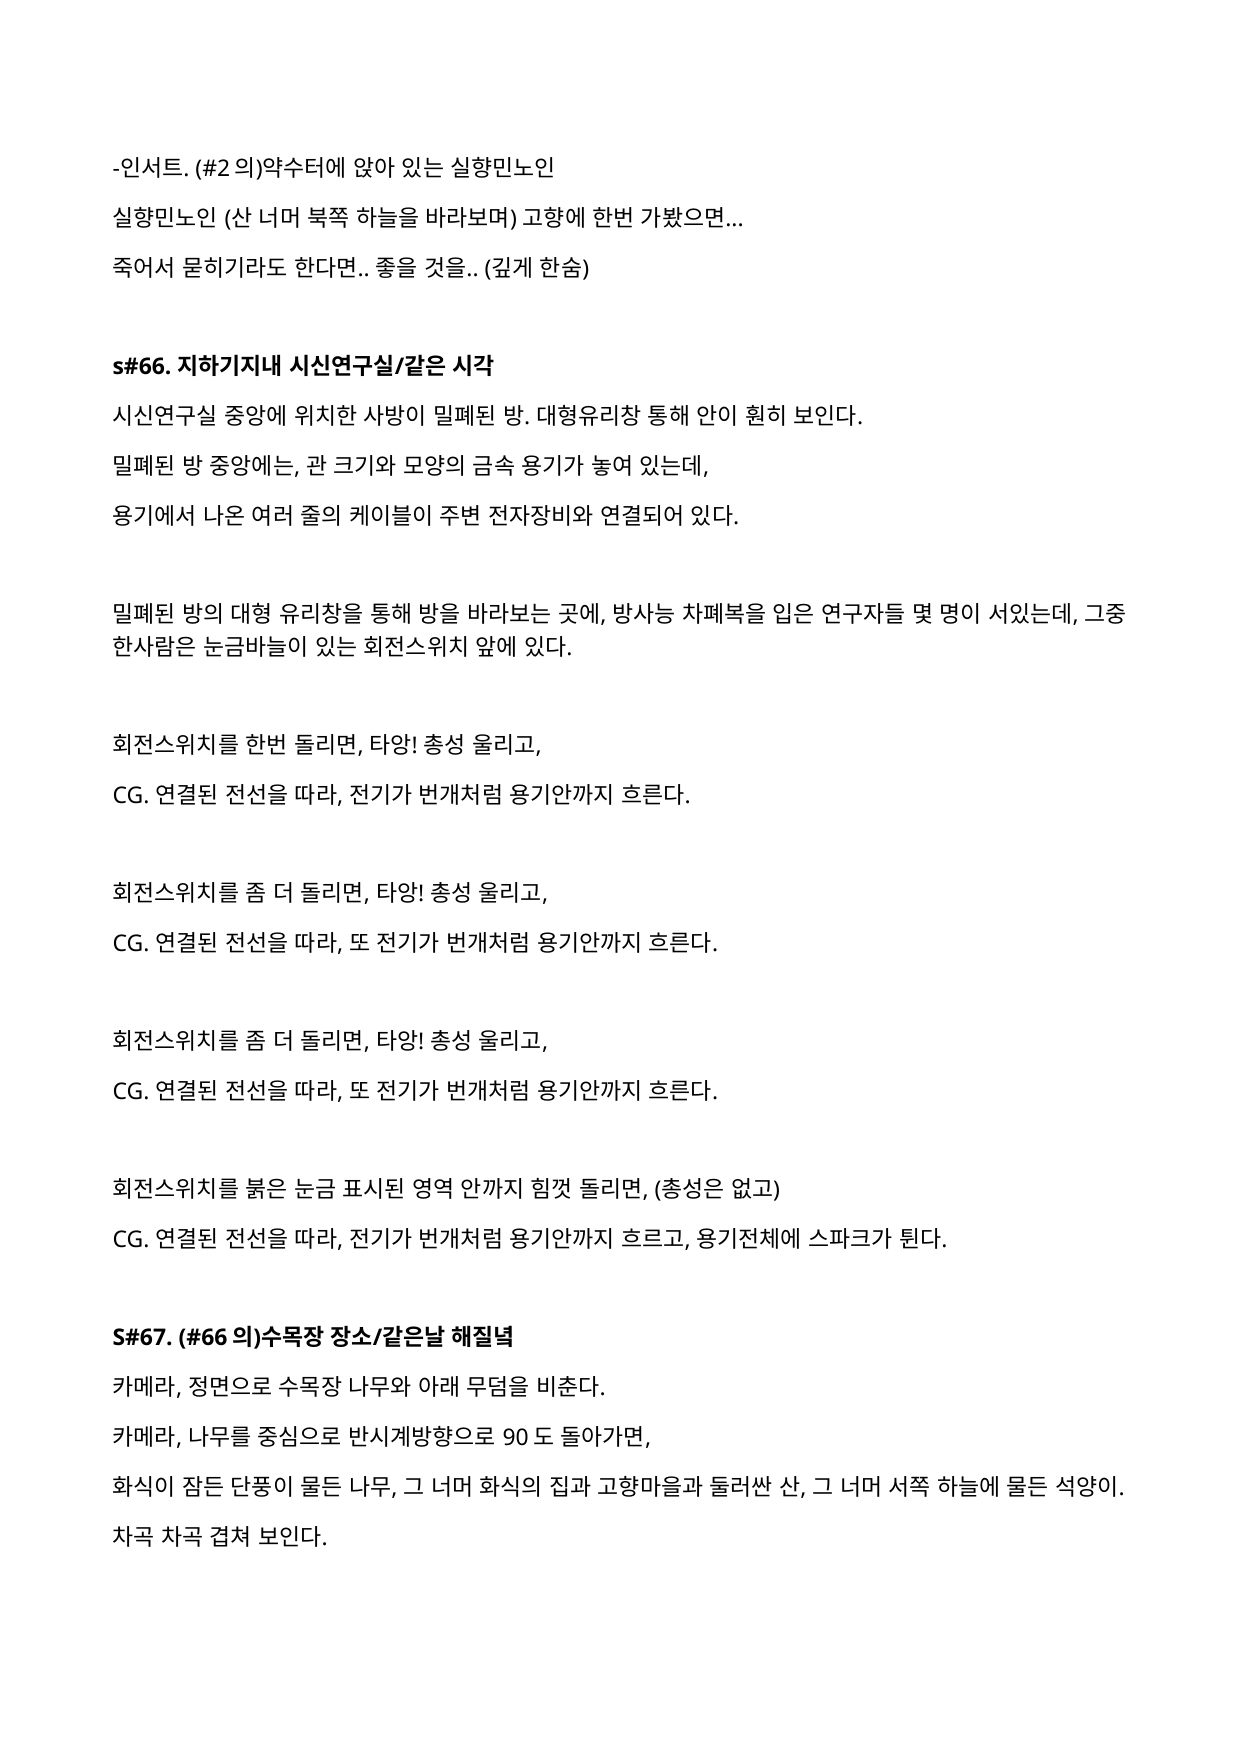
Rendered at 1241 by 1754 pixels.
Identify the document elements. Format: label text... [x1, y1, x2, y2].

text 회전스위치를 좀 더 돌리면, 타앙! 총성 울리고, [112, 1023, 1128, 1056]
text 회전스위치를 붉은 눈금 표시된 영역 안까지 힘껏 돌리면, (총성은 없고) [112, 1171, 1128, 1204]
text CG. 연결된 전선을 따라, 또 전기가 번개처럼 용기안까지 흐른다. [112, 925, 1128, 958]
text s#66. 지하기지내 시신연구실/같은 시각 [112, 348, 1128, 381]
text 용기에서 나온 여러 줄의 케이블이 주변 전자장비와 연결되어 있다. [112, 498, 1128, 531]
text -인서트. (#2의)약수터에 앉아 있는 실향민노인 [112, 150, 1128, 183]
text 밀폐된 방의 대형 유리창을 통해 방을 바라보는 곳에, 방사능 차폐복을 입은 연구자들 몇 명이 서있는데, 그중 한사람은 눈금바늘이 있는 회전스위치 앞에 있다. [112, 596, 1128, 662]
text 회전스위치를 좀 더 돌리면, 타앙! 총성 울리고, [112, 875, 1128, 908]
text 카메라, 정면으로 수목장 나무와 아래 무덤을 비춘다. [112, 1369, 1128, 1402]
text 화식이 잠든 단풍이 물든 나무, 그 너머 화식의 집과 고향마을과 둘러싼 산, 그 너머 서쪽 하늘에 물든 석양이. [112, 1469, 1128, 1502]
text 실향민노인 (산 너머 북쪽 하늘을 바라보며) 고향에 한번 가봤으면... [112, 200, 1128, 233]
text CG. 연결된 전선을 따라, 전기가 번개처럼 용기안까지 흐르고, 용기전체에 스파크가 튄다. [112, 1221, 1128, 1254]
text 죽어서 묻히기라도 한다면.. 좋을 것을.. (깊게 한숨) [112, 250, 1128, 283]
text 회전스위치를 한번 돌리면, 타앙! 총성 울리고, [112, 727, 1128, 760]
text 밀폐된 방 중앙에는, 관 크기와 모양의 금속 용기가 놓여 있는데, [112, 448, 1128, 481]
text 카메라, 나무를 중심으로 반시계방향으로 90도 돌아가면, [112, 1419, 1128, 1452]
text S#67. (#66의)수목장 장소/같은날 해질녘 [112, 1319, 1128, 1352]
text 시신연구실 중앙에 위치한 사방이 밀폐된 방. 대형유리창 통해 안이 훤히 보인다. [112, 398, 1128, 431]
text CG. 연결된 전선을 따라, 전기가 번개처럼 용기안까지 흐른다. [112, 777, 1128, 810]
text 차곡 차곡 겹쳐 보인다. [112, 1519, 1128, 1552]
text CG. 연결된 전선을 따라, 또 전기가 번개처럼 용기안까지 흐른다. [112, 1073, 1128, 1106]
